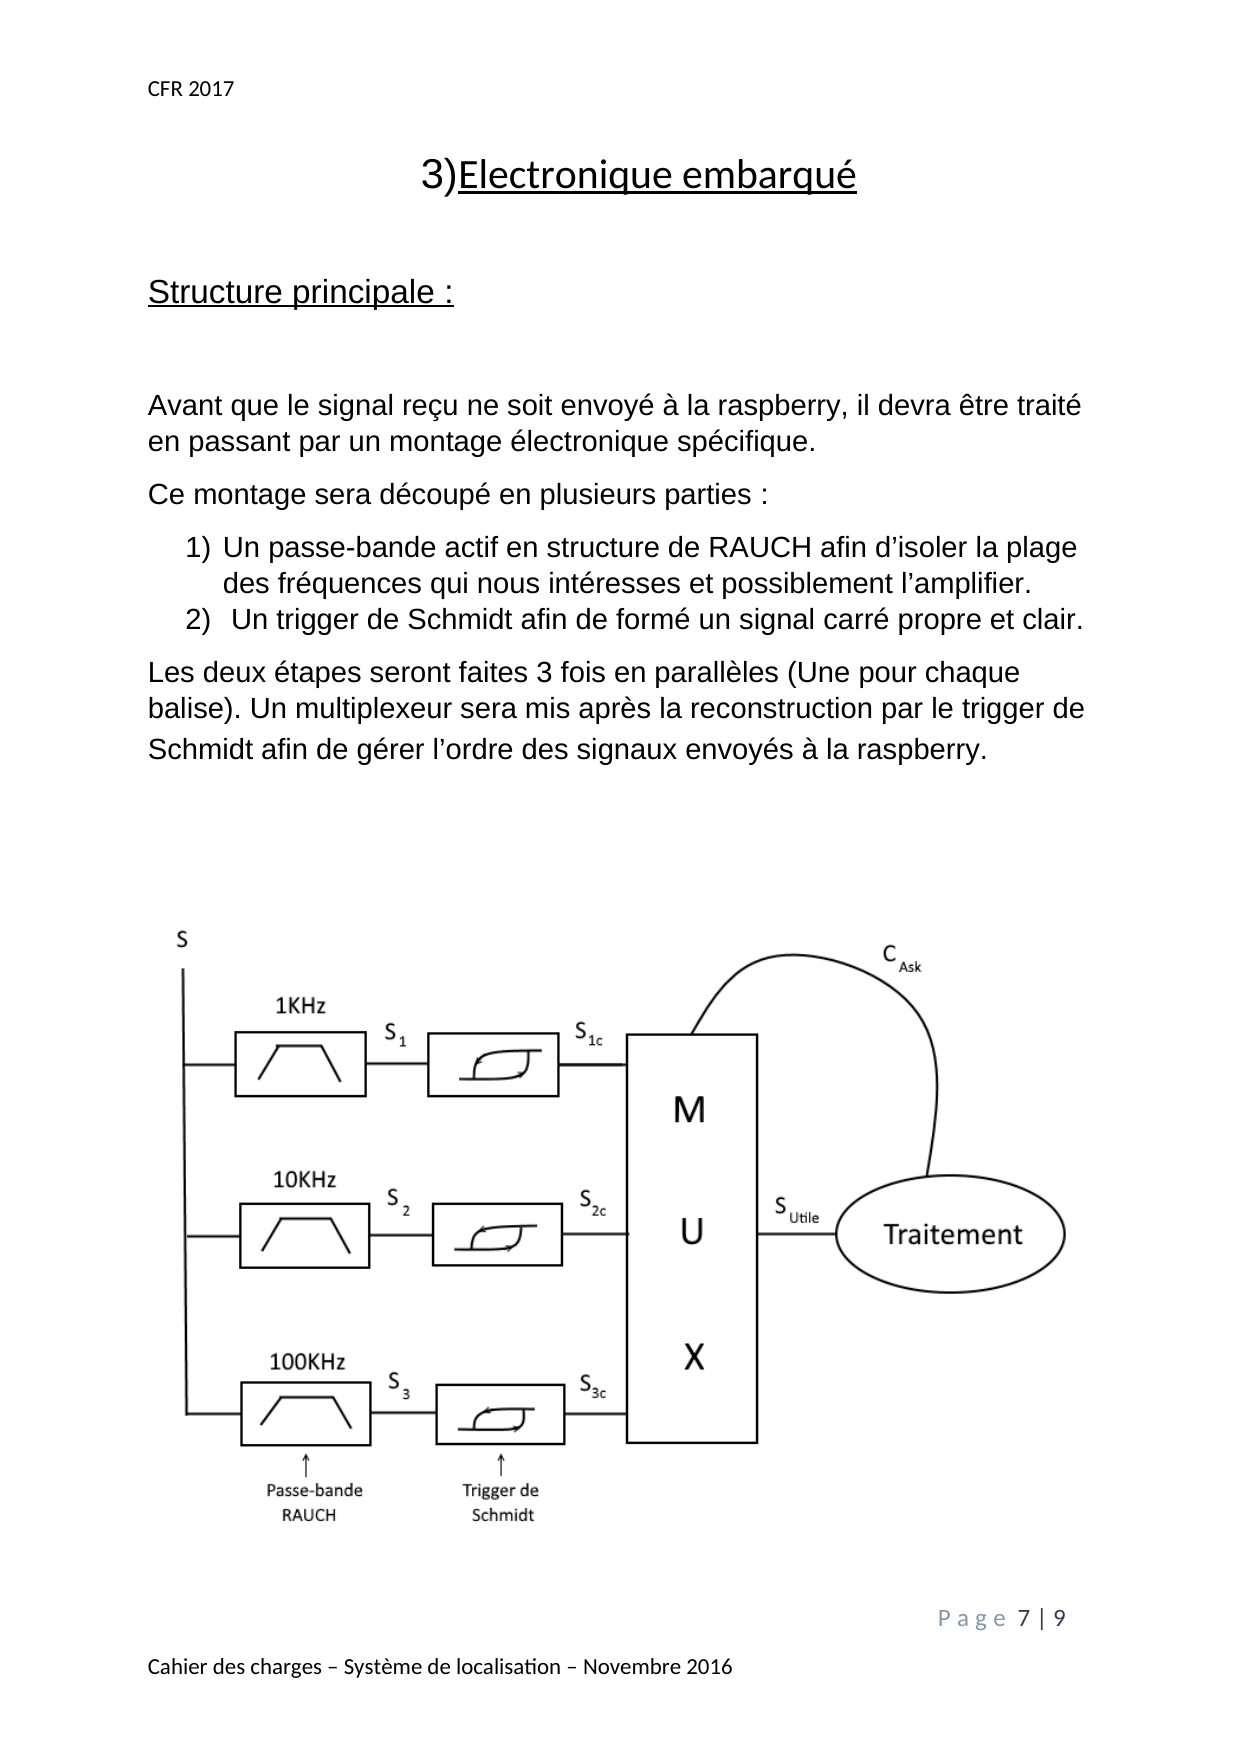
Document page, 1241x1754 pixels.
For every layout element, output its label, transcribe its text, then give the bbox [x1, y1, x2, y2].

picture [147, 844, 1093, 1553]
text Ce montage sera découpé en plusieurs parties : [148, 477, 1093, 511]
list Un passe-bande actif en structure de RAUCH afin d’isoler la plage des fréquences qui nous intéresses et possiblement l’amplifier. [185, 530, 1093, 600]
list Un trigger de Schmidt afin de formé un signal carré propre et clair. [185, 602, 1093, 636]
text Avant que le signal reçu ne soit envoyé à la raspberry, il devra être traité en passant par un montage électronique spécifique. [148, 388, 1093, 458]
text Les deux étapes seront faites 3 fois en parallèles (Une pour chaque balise). Un multiplexeur sera mis après la reconstruction par le trigger de Schmidt afin de gérer l’ordre des signaux envoyés à la raspberry. [148, 655, 1093, 766]
list Electronique embarqué [185, 148, 1093, 198]
text Structure principale : [148, 272, 1093, 310]
